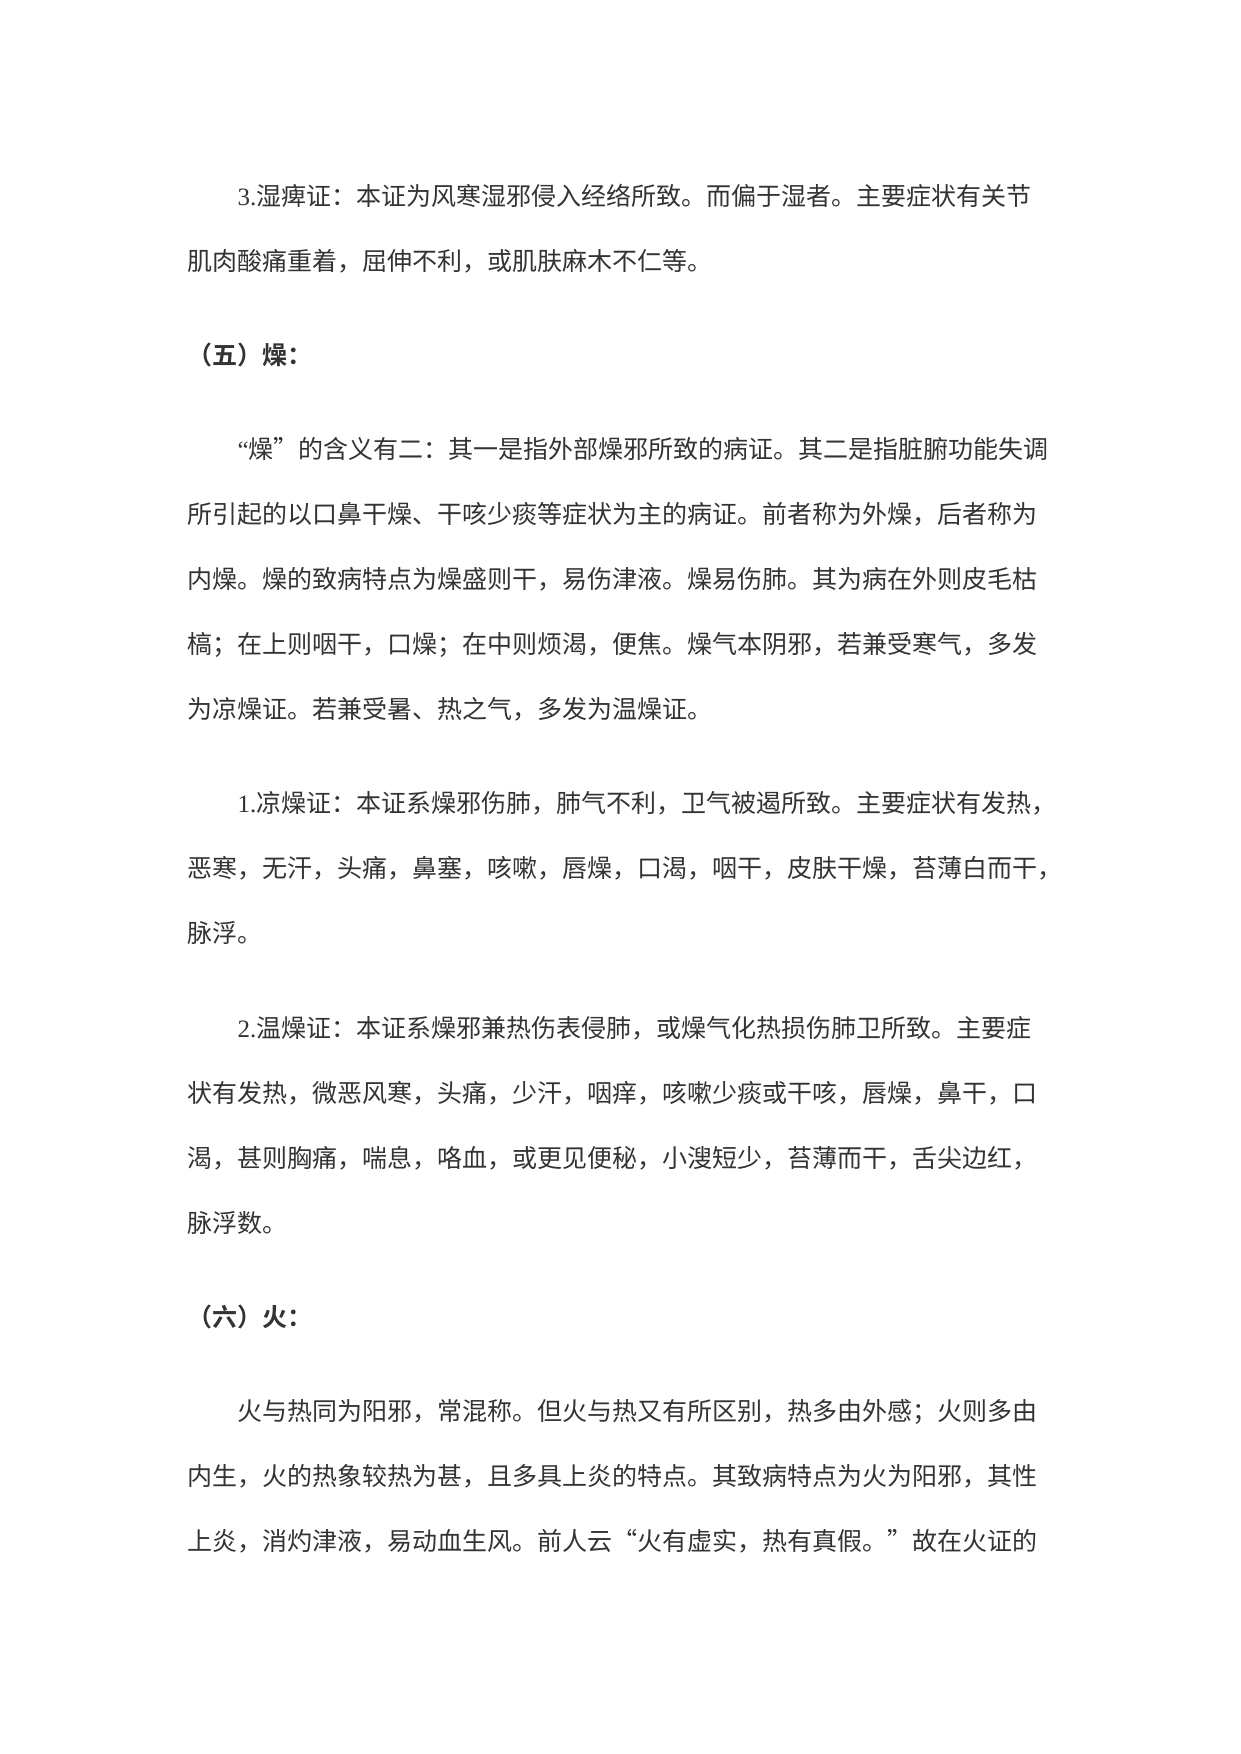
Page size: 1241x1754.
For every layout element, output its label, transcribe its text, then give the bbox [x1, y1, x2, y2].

text 3.湿痺证：本证为风寒湿邪侵入经络所致。而偏于湿者。主要症状有关节肌肉酸痛重着，屈伸不利，或肌肤麻木不仁等。 [187, 162, 1053, 292]
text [187, 1377, 1053, 1572]
text （五）燥： [187, 321, 1053, 386]
text 1.凉燥证：本证系燥邪伤肺，肺气不利，卫气被遏所致。主要症状有发热，恶寒，无汗，头痛，鼻塞，咳嗽，唇燥，口渴，咽干，皮肤干燥，苔薄白而干，脉浮。 [187, 769, 1053, 964]
text （六）火： [187, 1283, 1053, 1348]
text “燥”的含义有二：其一是指外部燥邪所致的病证。其二是指脏腑功能失调所引起的以口鼻干燥、干咳少痰等症状为主的病证。前者称为外燥，后者称为内燥。燥的致病特点为燥盛则干，易伤津液。燥易伤肺。其为病在外则皮毛枯槁；在上则咽干，口燥；在中则烦渴，便焦。燥气本阴邪，若兼受寒气，多发为凉燥证。若兼受暑、热之气，多发为温燥证。 [187, 415, 1053, 740]
text 2.温燥证：本证系燥邪兼热伤表侵肺，或燥气化热损伤肺卫所致。主要症状有发热，微恶风寒，头痛，少汗，咽痒，咳嗽少痰或干咳，唇燥，鼻干，口渴，甚则胸痛，喘息，咯血，或更见便秘，小溲短少，苔薄而干，舌尖边红，脉浮数。 [187, 994, 1053, 1254]
